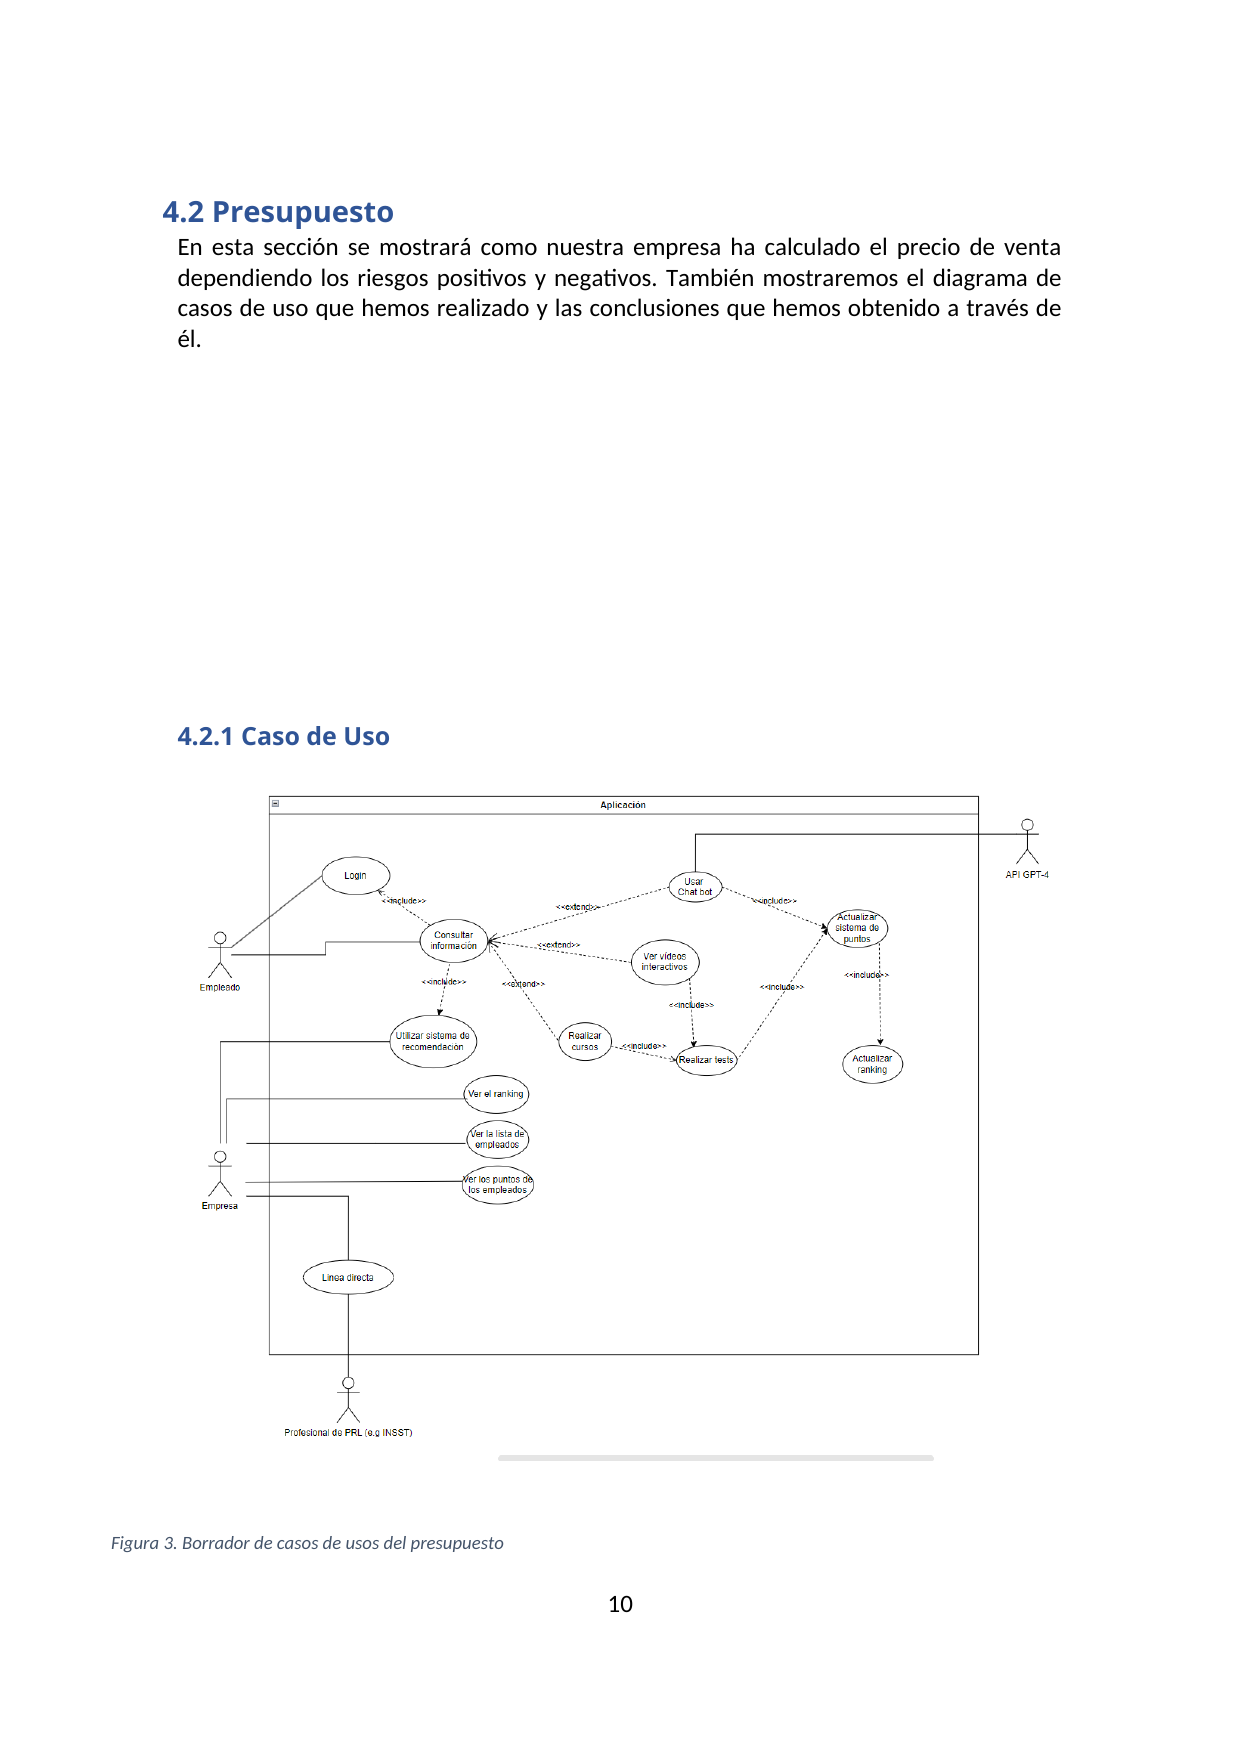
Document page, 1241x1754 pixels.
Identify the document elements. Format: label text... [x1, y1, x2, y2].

subtitle 4.2 Presupuesto [162, 192, 1063, 231]
picture [177, 777, 1063, 1461]
text En esta sección se mostrará como nuestra empresa ha calculado el precio de venta dependiendo los riesgos positivos y negativos. También mostraremos el diagrama de casos de uso que hemos realizado y las conclusiones que hemos obtenido a través de él. [177, 231, 1063, 353]
subtitle 4.2.1 Caso de Uso [177, 718, 1063, 752]
